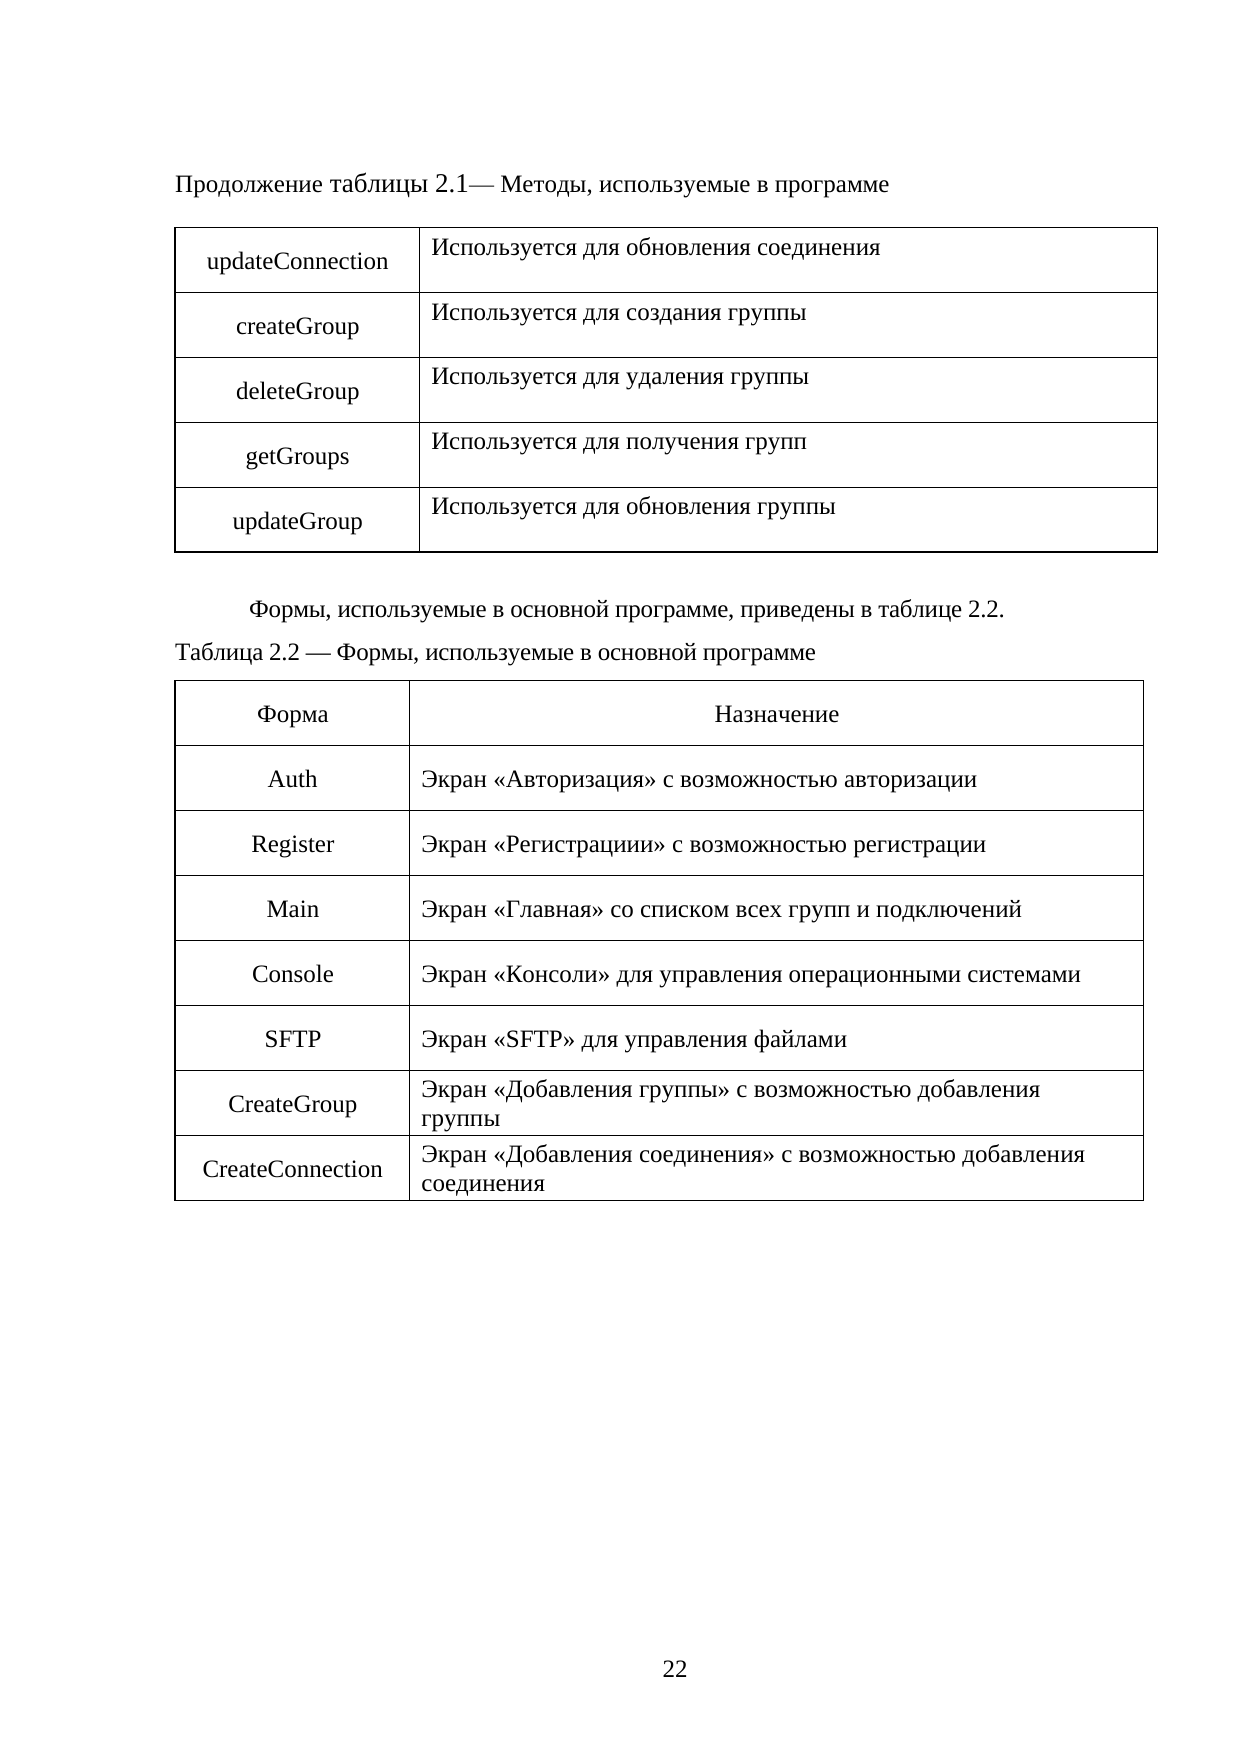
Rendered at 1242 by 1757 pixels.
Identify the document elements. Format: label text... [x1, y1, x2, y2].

table_cell deleteGroup [176, 358, 419, 422]
table_cell Экран «Регистрациии» с возможностью регистрации [410, 811, 1143, 875]
table_header Используется для обновления соединения [420, 228, 1157, 292]
table_cell Экран «Главная» со списком всех групп и подключений [410, 876, 1143, 940]
text Продолжение таблицы 2.1— Методы, используемые в программе [175, 167, 1149, 198]
table_header updateConnection [176, 228, 419, 292]
table_cell Используется для создания группы [420, 293, 1157, 357]
table_cell Используется для обновления группы [420, 488, 1157, 551]
table_cell Экран «Добавления группы» с возможностью добавления группы [410, 1071, 1143, 1135]
text Формы, используемые в основной программе, приведены в таблице 2.2. [175, 594, 1149, 622]
table_cell Console [176, 941, 409, 1005]
text Таблица 2.2 — Формы, используемые в основной программе [175, 637, 1149, 666]
table_header Форма [176, 681, 409, 745]
table_cell Используется для удаления группы [420, 358, 1157, 422]
table_cell Экран «SFTP» для управления файлами [410, 1006, 1143, 1070]
table_cell updateGroup [176, 488, 419, 551]
table_cell Экран «Добавления соединения» с возможностью добавления соединения [410, 1136, 1143, 1199]
table_cell CreateConnection [176, 1136, 409, 1199]
table_header Назначение [410, 681, 1143, 745]
table_cell Register [176, 811, 409, 875]
table_cell Main [176, 876, 409, 940]
table_cell createGroup [176, 293, 419, 357]
table_cell Auth [176, 746, 409, 810]
table_cell Экран «Консоли» для управления операционными системами [410, 941, 1143, 1005]
table_cell getGroups [176, 423, 419, 487]
table_cell Экран «Авторизация» с возможностью авторизации [410, 746, 1143, 810]
table_cell SFTP [176, 1006, 409, 1070]
table_cell Используется для получения групп [420, 423, 1157, 487]
table_cell CreateGroup [176, 1071, 409, 1135]
